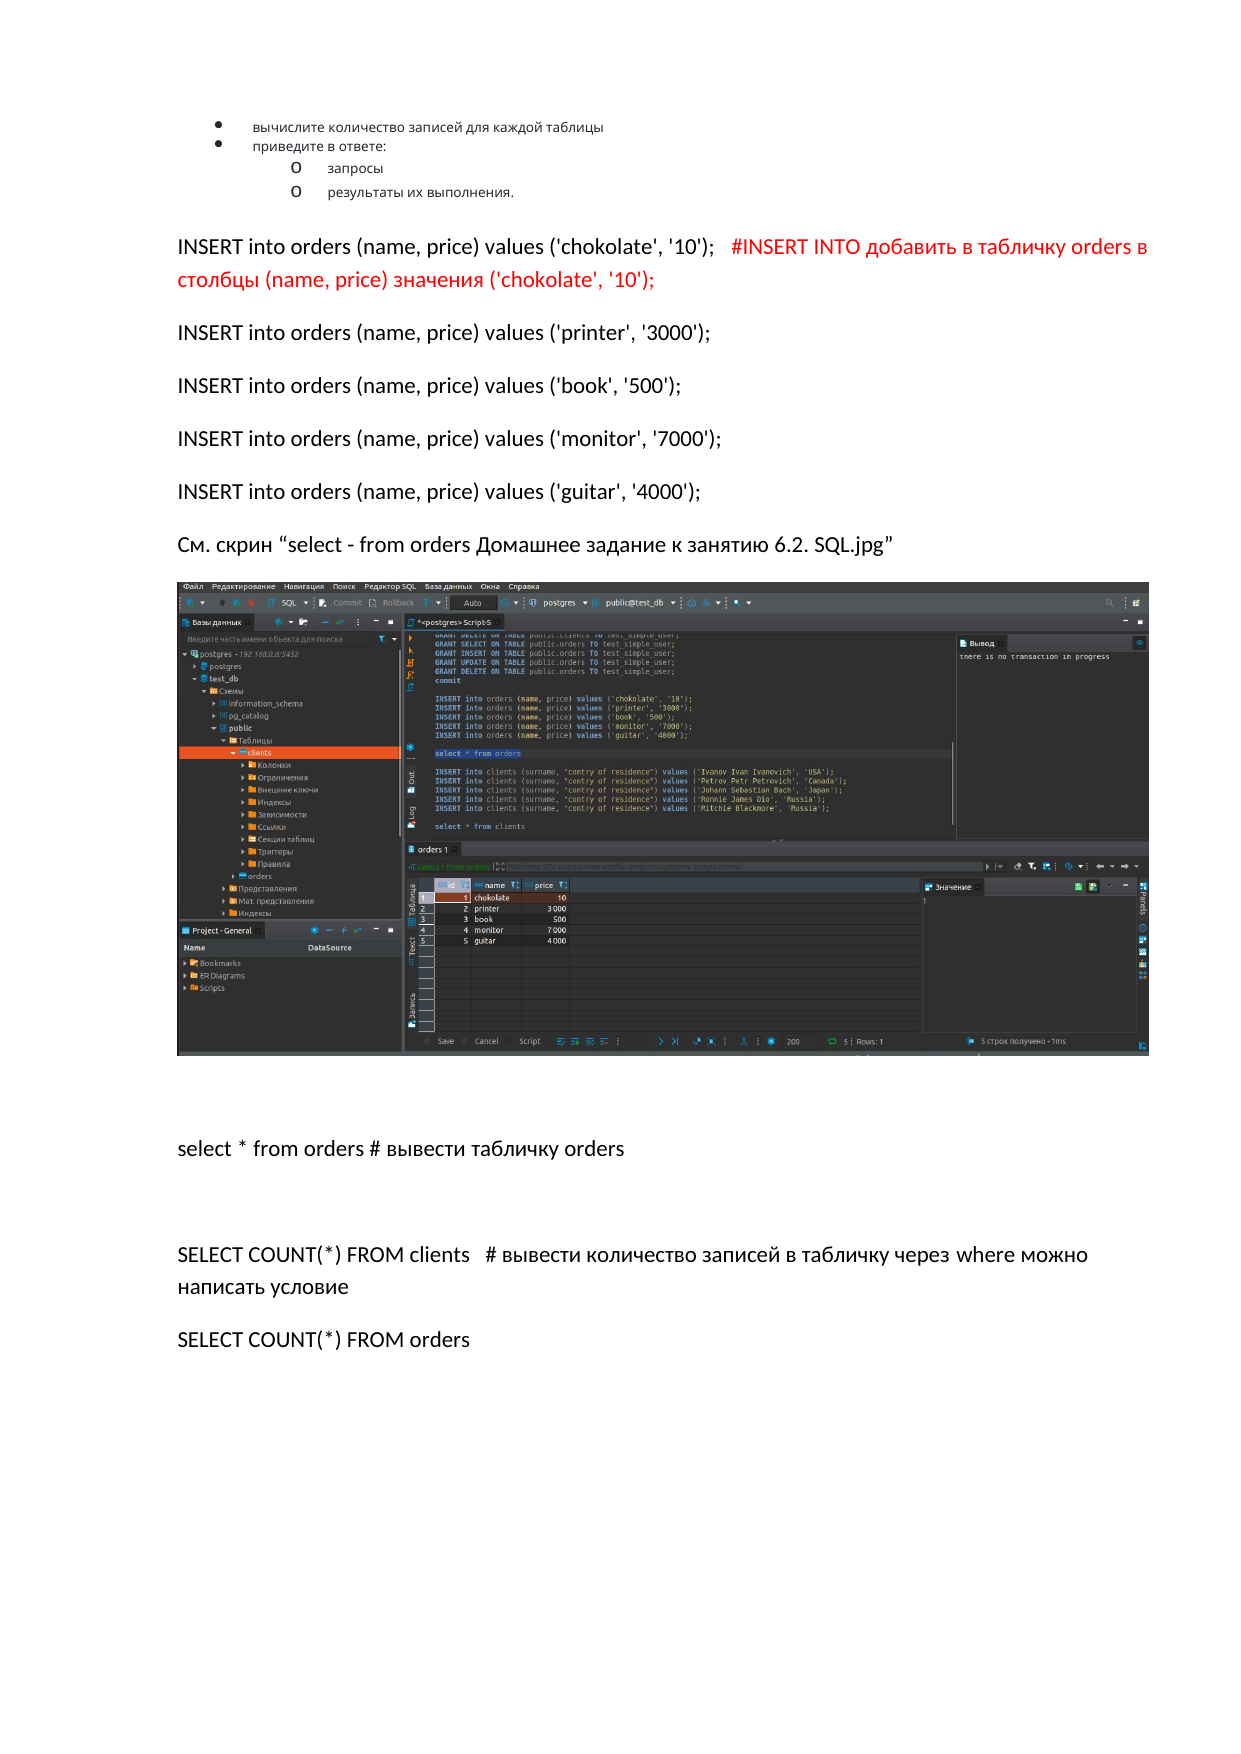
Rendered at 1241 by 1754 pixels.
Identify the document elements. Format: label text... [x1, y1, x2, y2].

picture [177, 582, 1149, 1056]
list вычислите количество записей для каждой таблицы [215, 118, 1152, 137]
text SELECT COUNT(*) FROM orders [177, 1325, 1152, 1353]
text INSERT into orders (name, price) values ('book', '500'); [177, 371, 1152, 399]
text INSERT into orders (name, price) values ('monitor', '7000'); [177, 424, 1152, 452]
text См. скрин “select - from orders Домашнее задание к занятию 6.2. SQL.jpg” [177, 530, 1152, 558]
list приведите в ответе: [215, 137, 1152, 156]
text INSERT into orders (name, price) values ('guitar', '4000'); [177, 477, 1152, 505]
list результаты их выполнения. [290, 180, 1152, 203]
text SELECT COUNT(*) FROM clients # вывести количество записей в табличку через where можно написать условие [177, 1240, 1152, 1300]
text INSERT into orders (name, price) values ('printer', '3000'); [177, 318, 1152, 346]
text select * from orders # вывести табличку orders [177, 1134, 1152, 1162]
list запросы [290, 156, 1152, 180]
text INSERT into orders (name, price) values ('chokolate', '10'); #INSERT INTO добавить в табличку orders в столбцы (name, price) значения ('chokolate', '10'); [177, 232, 1152, 293]
